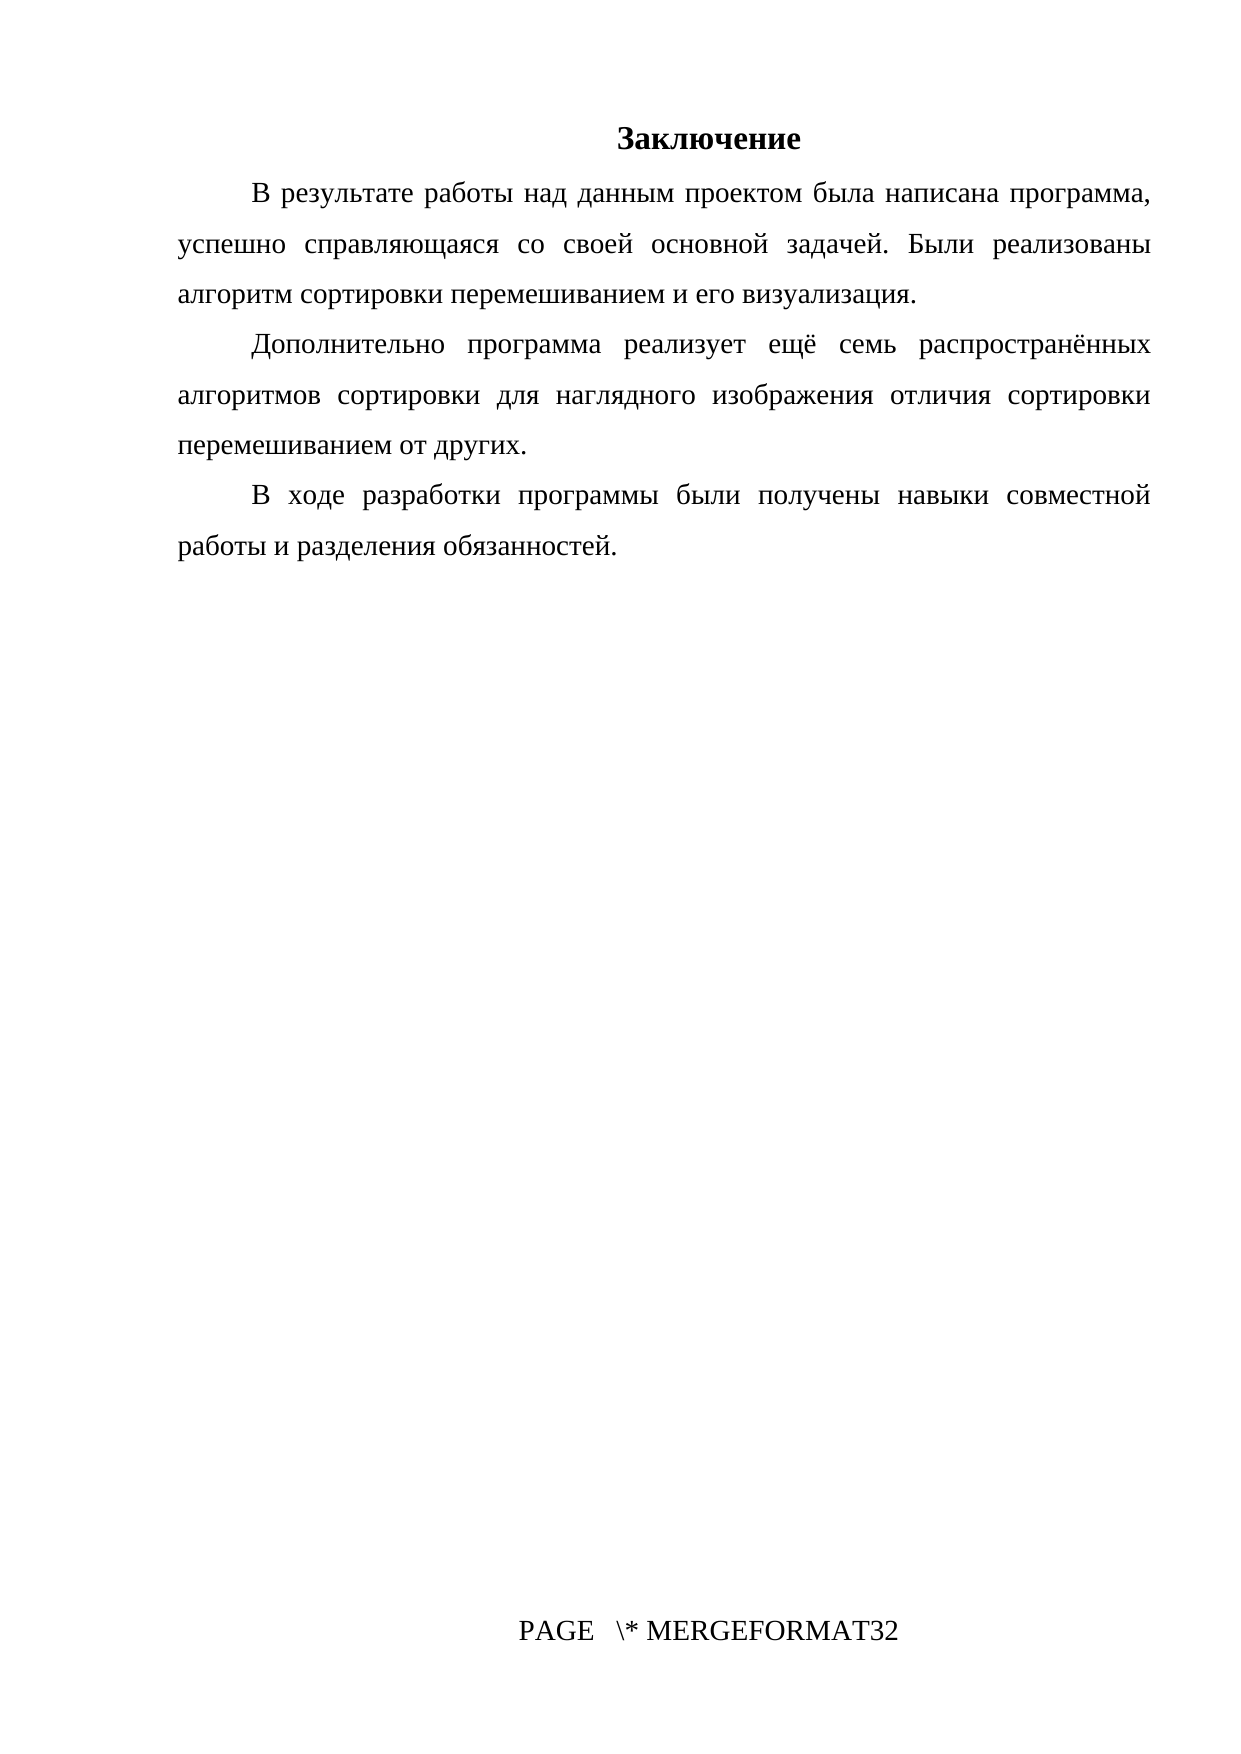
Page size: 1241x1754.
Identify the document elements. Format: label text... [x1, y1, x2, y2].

text Дополнительно программа реализует ещё семь распространённых алгоритмов сортировки для наглядного изображения отличия сортировки перемешиванием от других. [177, 327, 1152, 461]
subtitle Заключение [177, 118, 1152, 156]
text В результате работы над данным проектом была написана программа, успешно справляющаяся со своей основной задачей. Были реализованы алгоритм сортировки перемешиванием и его визуализация. [177, 176, 1152, 310]
text В ходе разработки программы были получены навыки совместной работы и разделения обязанностей. [177, 477, 1152, 561]
